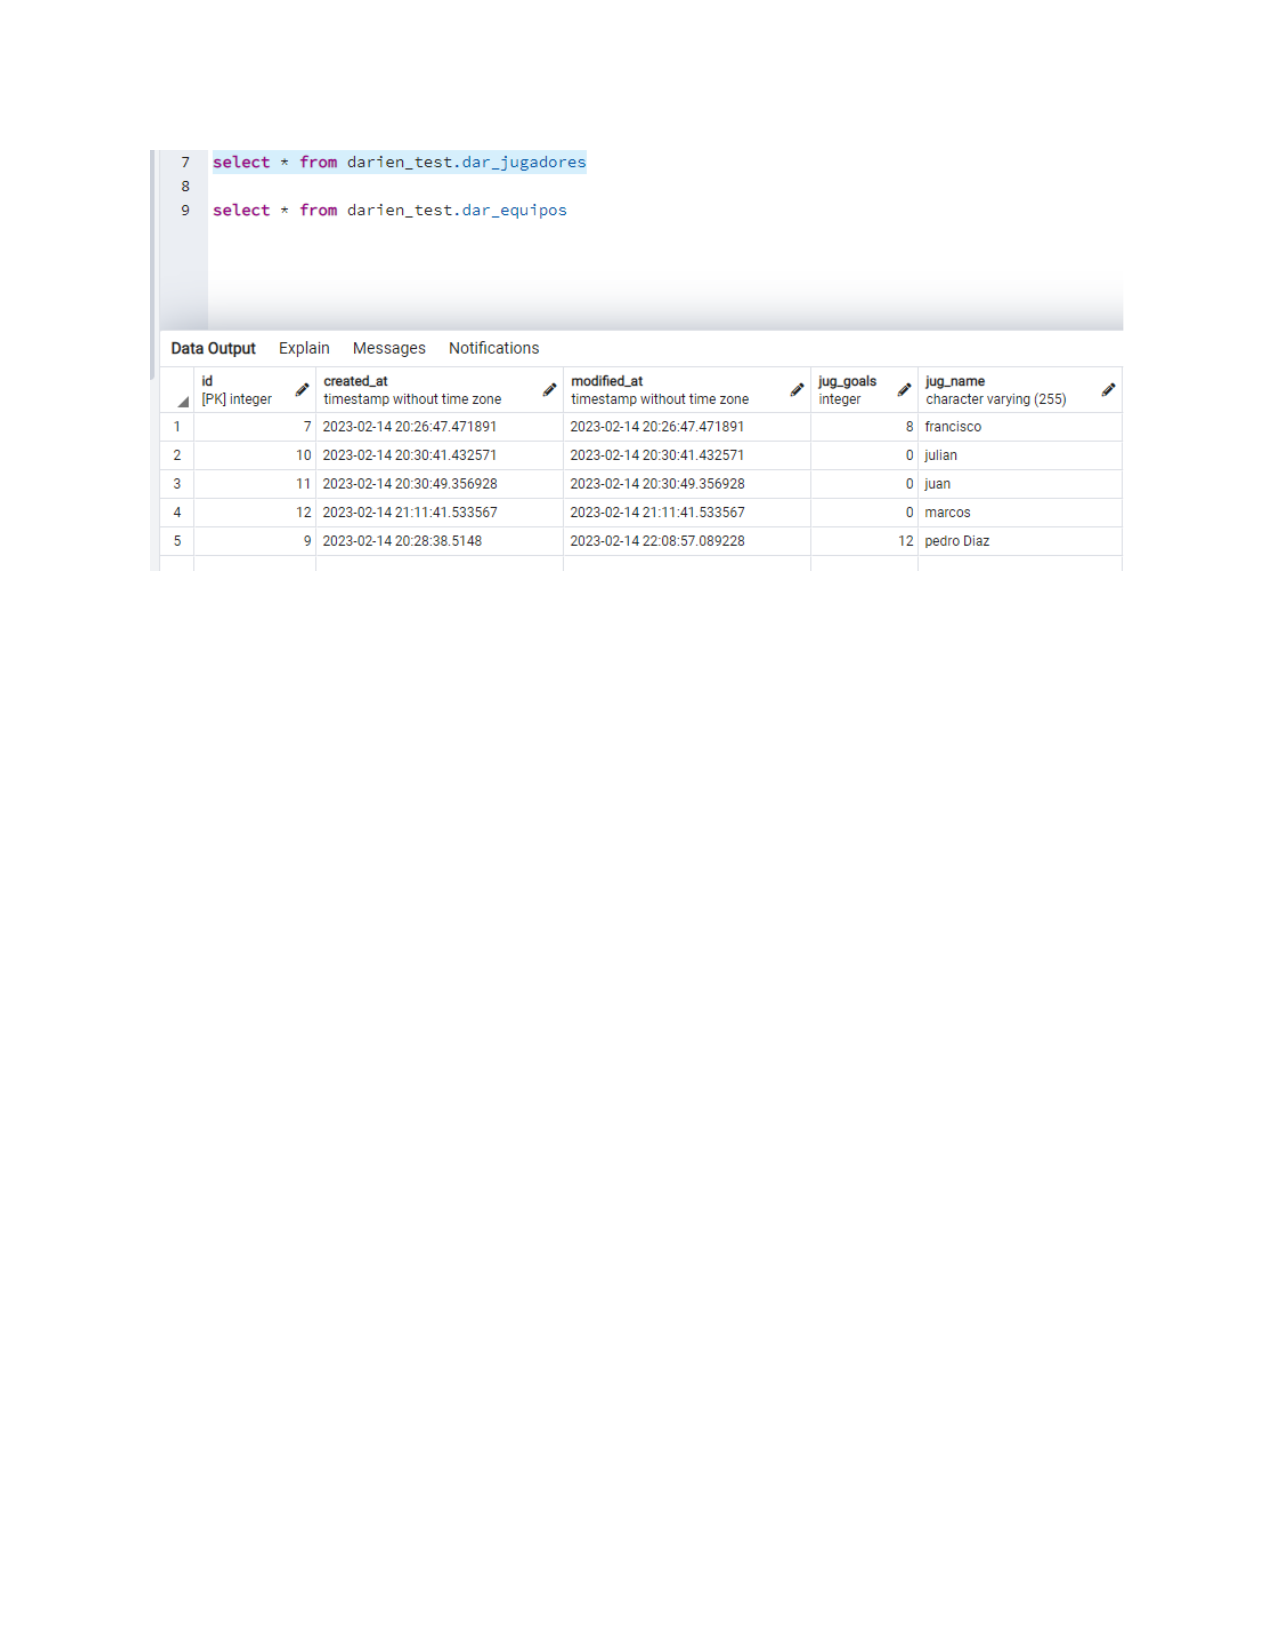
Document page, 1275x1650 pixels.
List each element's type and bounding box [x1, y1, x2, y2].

picture [150, 150, 1124, 571]
